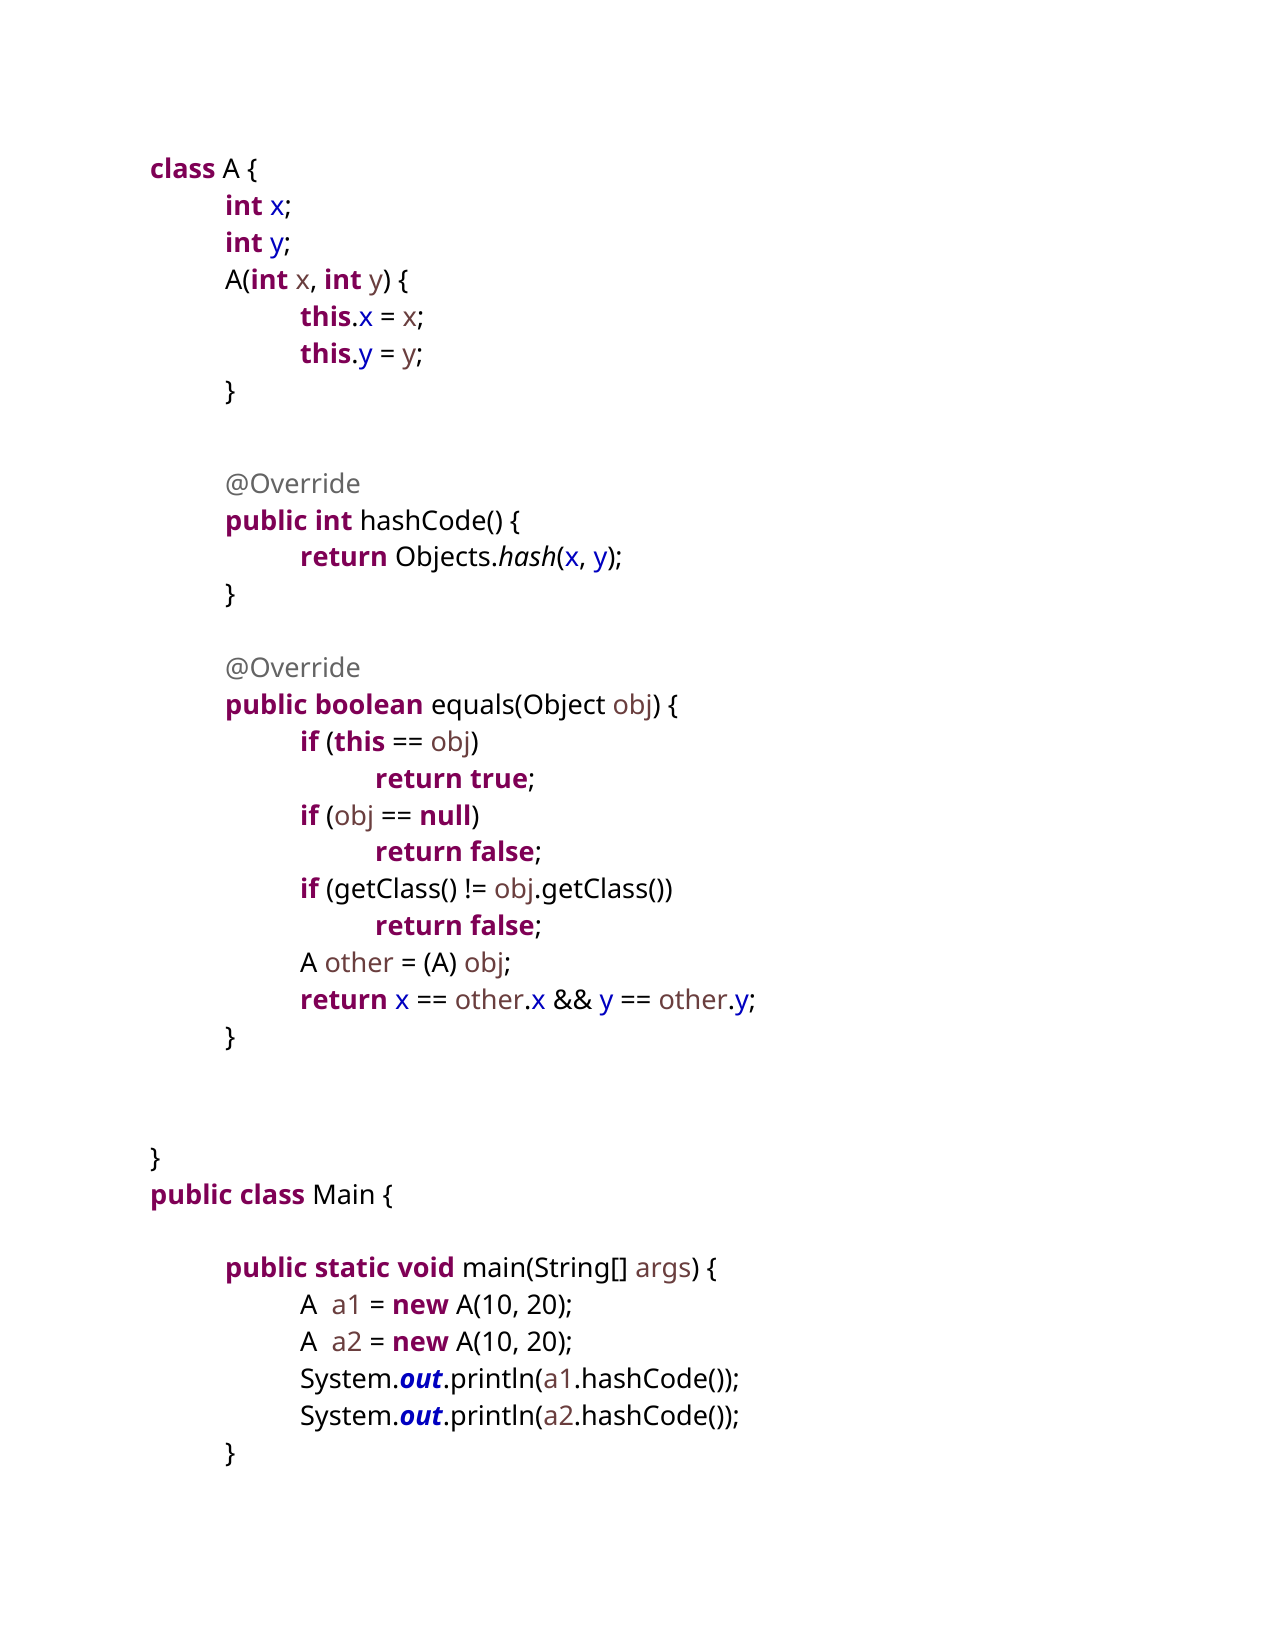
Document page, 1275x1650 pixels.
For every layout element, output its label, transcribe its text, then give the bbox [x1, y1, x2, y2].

text if (getClass() != obj.getClass()) [150, 870, 1125, 907]
text System.out.println(a2.hashCode()); [150, 1396, 1125, 1433]
text return true; [150, 759, 1125, 796]
text this.y = y; [150, 334, 1125, 371]
text int y; [150, 224, 1125, 261]
text int x; [150, 187, 1125, 224]
text } [150, 1017, 1125, 1054]
text public class Main { [150, 1175, 1125, 1212]
text System.out.println(a1.hashCode()); [150, 1359, 1125, 1396]
text A(int x, int y) { [150, 261, 1125, 297]
text return x == other.x && y == other.y; [150, 980, 1125, 1017]
text return false; [150, 833, 1125, 870]
text A a1 = new A(10, 20); [150, 1286, 1125, 1323]
text if (obj == null) [150, 796, 1125, 833]
text return Objects.hash(x, y); [150, 538, 1125, 575]
text class A { [150, 150, 1125, 187]
text @Override [150, 648, 1125, 685]
text this.x = x; [150, 297, 1125, 334]
text public int hashCode() { [150, 501, 1125, 538]
text if (this == obj) [150, 722, 1125, 759]
text A other = (A) obj; [150, 943, 1125, 980]
text public static void main(String[] args) { [150, 1249, 1125, 1286]
text } [150, 1138, 1125, 1175]
text } [150, 371, 1125, 408]
text public boolean equals(Object obj) { [150, 685, 1125, 722]
text return false; [150, 907, 1125, 943]
text A a2 = new A(10, 20); [150, 1323, 1125, 1359]
text } [150, 575, 1125, 612]
text @Override [150, 464, 1125, 501]
text } [150, 1433, 1125, 1470]
